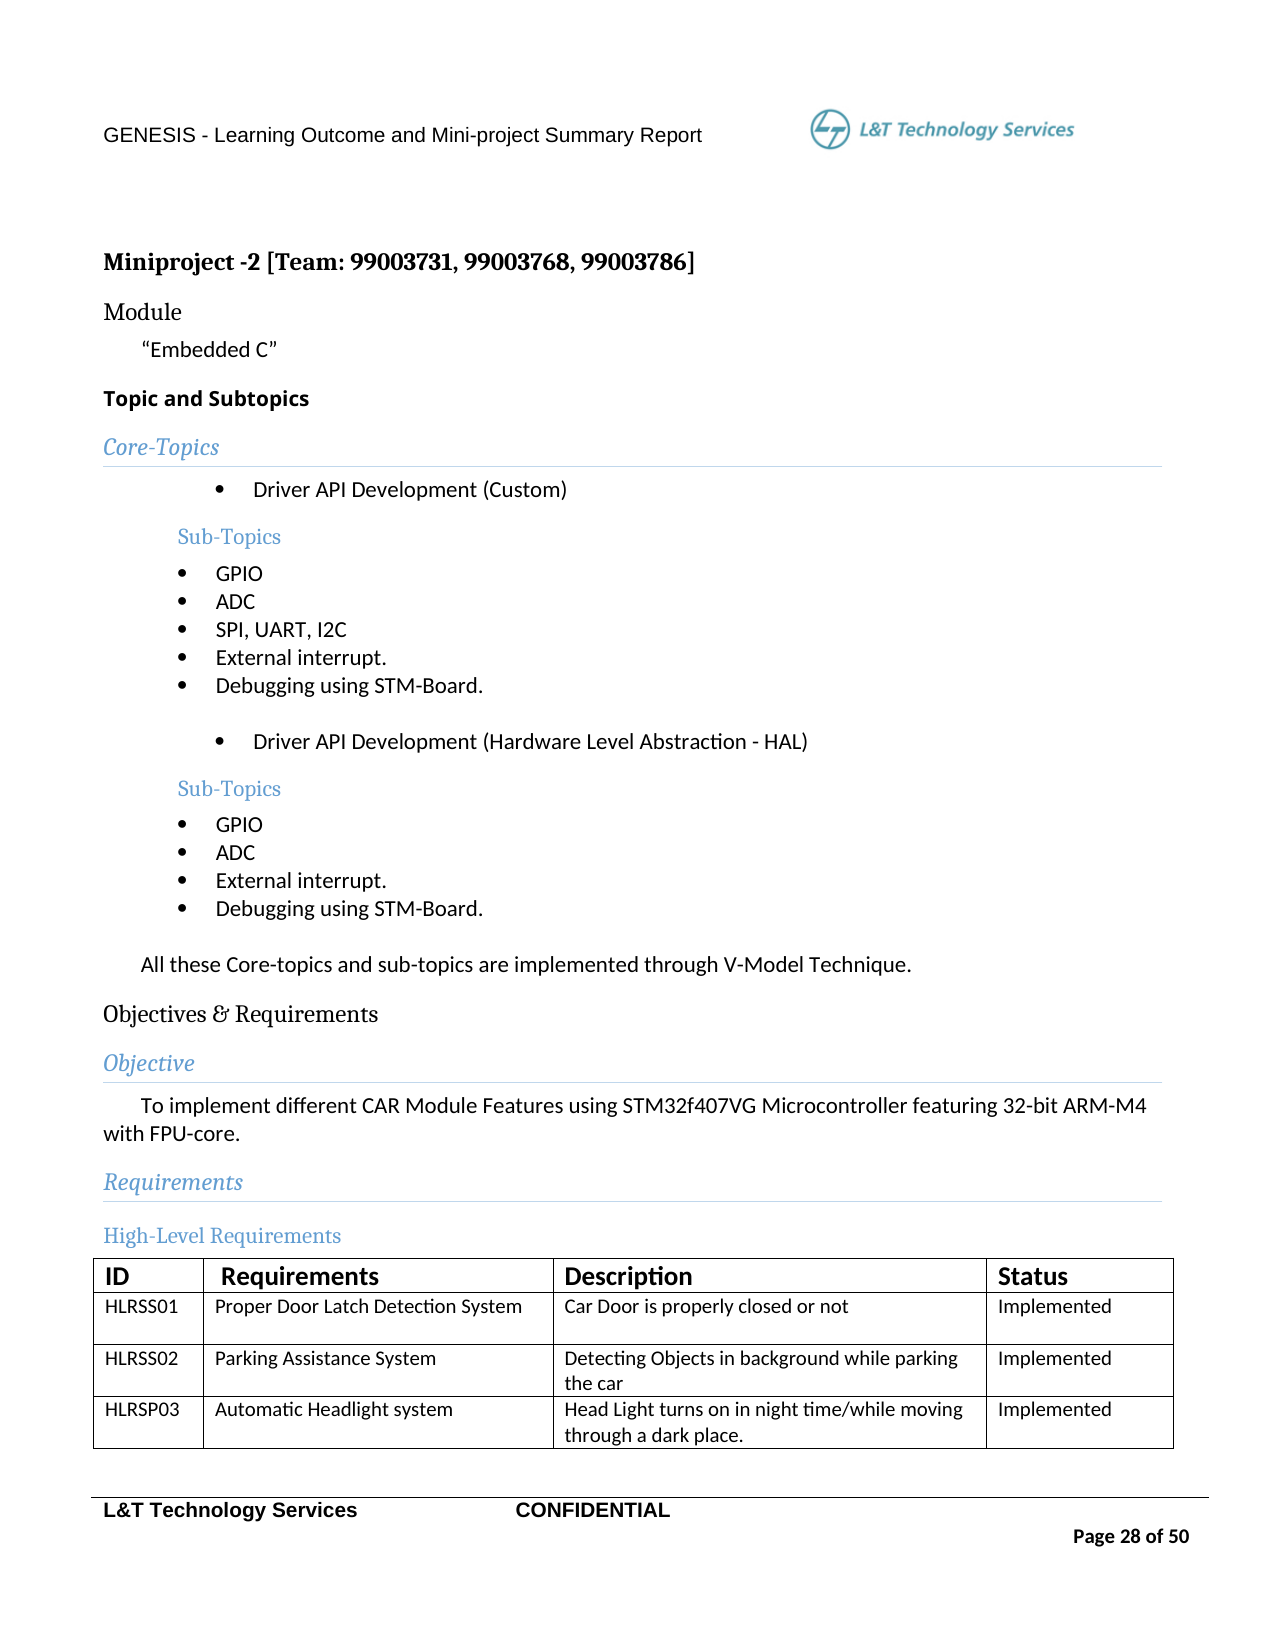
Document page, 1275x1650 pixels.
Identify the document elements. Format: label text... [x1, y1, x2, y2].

table_header Description [554, 1259, 986, 1292]
table_header Requirements [204, 1259, 553, 1292]
table_cell Car Door is properly closed or not [554, 1293, 986, 1344]
list ADC [178, 587, 1162, 615]
list GPIO [178, 811, 1162, 838]
table_header ID [94, 1259, 203, 1292]
text All these Core-topics and sub-topics are implemented through V-Model Technique. [103, 951, 1162, 979]
text “Embedded C” [103, 335, 1162, 363]
table_cell HLRSS01 [94, 1293, 203, 1344]
table_cell HLRSP03 [94, 1397, 203, 1447]
subtitle Sub-Topics [103, 524, 1162, 551]
table_cell Detecting Objects in background while parking the car [554, 1345, 986, 1396]
table_cell Implemented [987, 1345, 1173, 1396]
table_cell Proper Door Latch Detection System [204, 1293, 553, 1344]
list External interrupt. [178, 867, 1162, 894]
subtitle Requirements [103, 1168, 1162, 1201]
table_cell Automatic Headlight system [204, 1397, 553, 1447]
subtitle Objective [103, 1049, 1162, 1082]
subtitle High-Level Requirements [103, 1223, 1162, 1249]
picture [808, 98, 1075, 162]
table_cell Implemented [987, 1397, 1173, 1447]
list GPIO [178, 559, 1162, 587]
list ADC [178, 838, 1162, 867]
list Driver API Development (Hardware Level Abstraction - HAL) [216, 727, 1162, 755]
subtitle Objectives & Requirements [103, 999, 1162, 1028]
subtitle Topic and Subtopics [103, 384, 1162, 412]
subtitle Miniproject -2 [Team: 99003731, 99003768, 99003786] [103, 248, 1162, 277]
list SPI, UART, I2C [178, 615, 1162, 643]
subtitle Sub-Topics [103, 776, 1162, 802]
table_header Status [987, 1259, 1173, 1292]
table_cell Head Light turns on in night time/while moving through a dark place. [554, 1397, 986, 1447]
table_cell Implemented [987, 1293, 1173, 1344]
list Debugging using STM-Board. [178, 894, 1162, 923]
subtitle Module [103, 298, 1162, 327]
list External interrupt. [178, 643, 1162, 671]
list Debugging using STM-Board. [178, 671, 1162, 699]
table_cell HLRSS02 [94, 1345, 203, 1396]
table_cell Parking Assistance System [204, 1345, 553, 1396]
text To implement different CAR Module Features using STM32f407VG Microcontroller featuring 32-bit ARM-M4 with FPU-core. [103, 1091, 1162, 1147]
list Driver API Development (Custom) [216, 475, 1162, 503]
subtitle Core-Topics [103, 433, 1162, 466]
